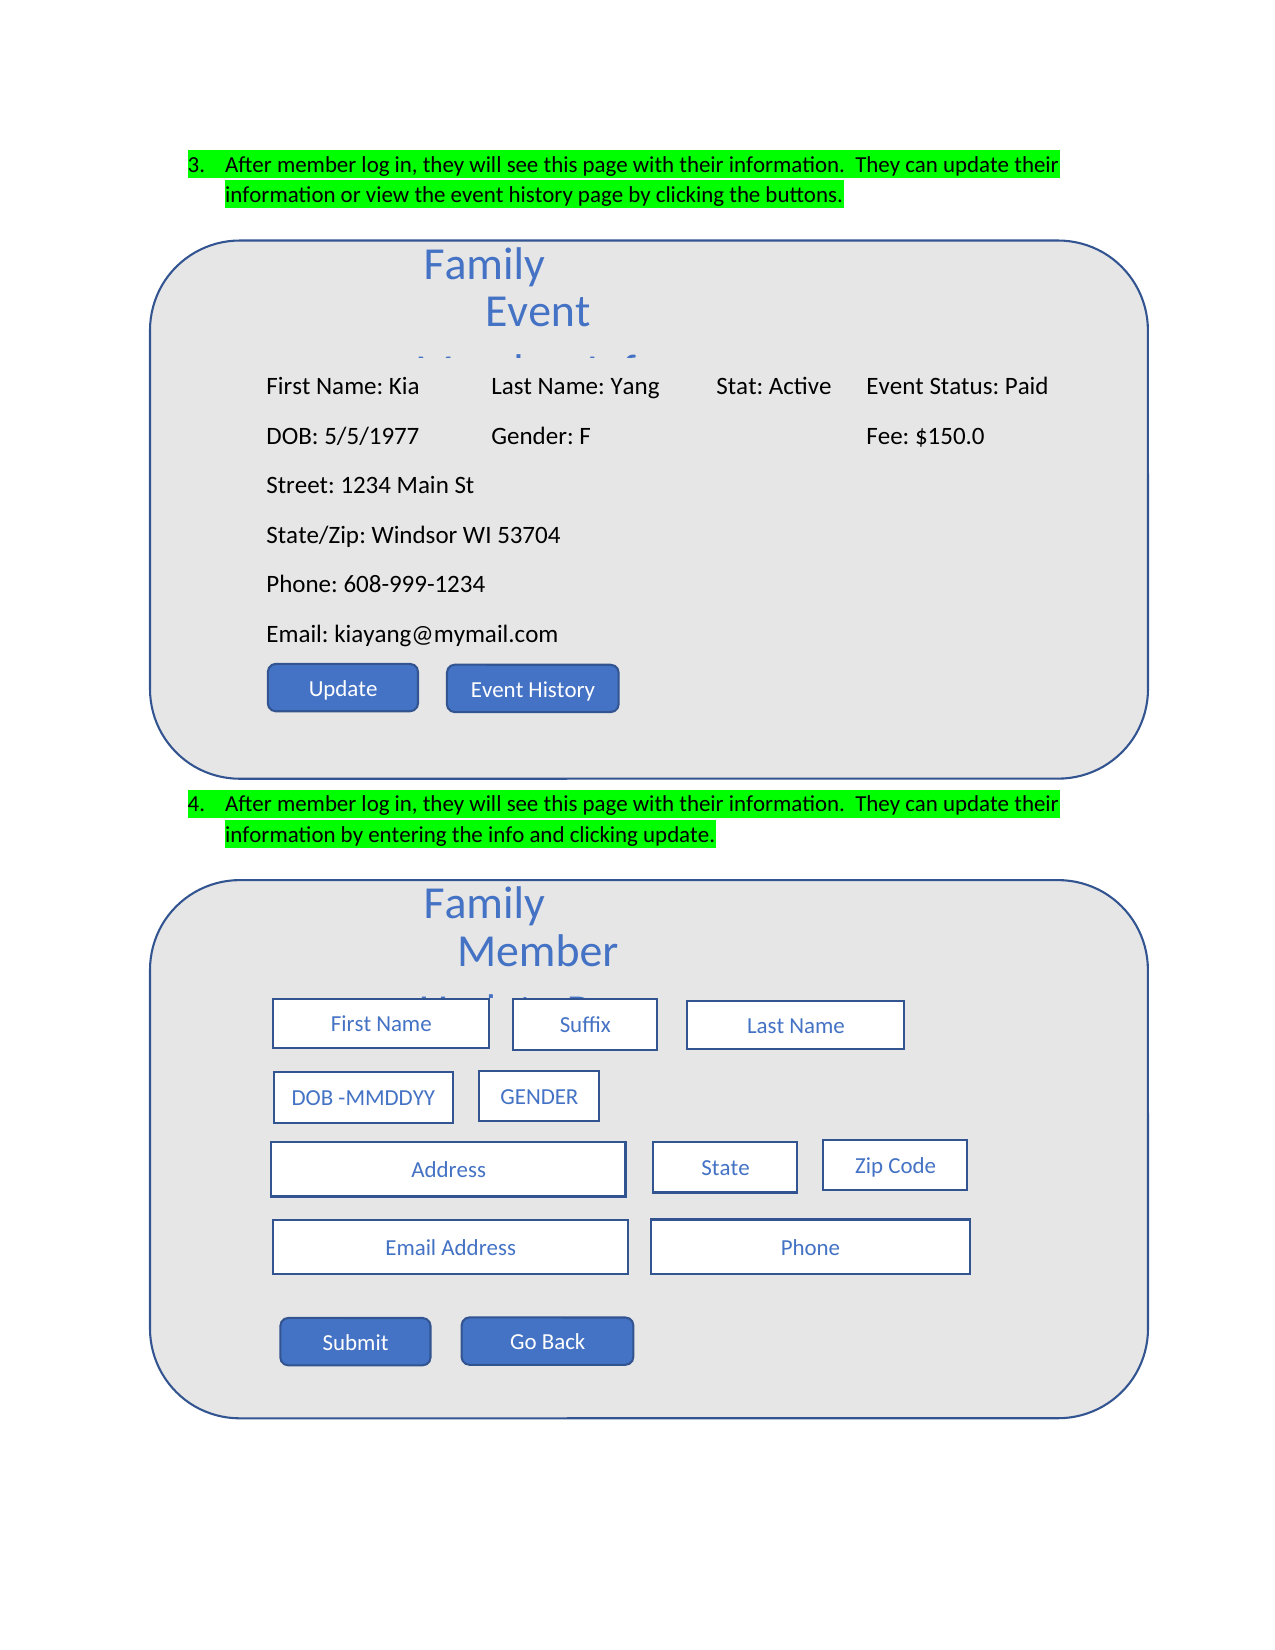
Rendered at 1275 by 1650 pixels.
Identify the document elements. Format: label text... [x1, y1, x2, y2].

list After member log in, they will see this page with their information. They can update their information by entering the info and clicking update. [187, 789, 1125, 848]
list After member log in, they will see this page with their information. They can update their information or view the event history page by clicking the buttons. [187, 150, 1125, 208]
